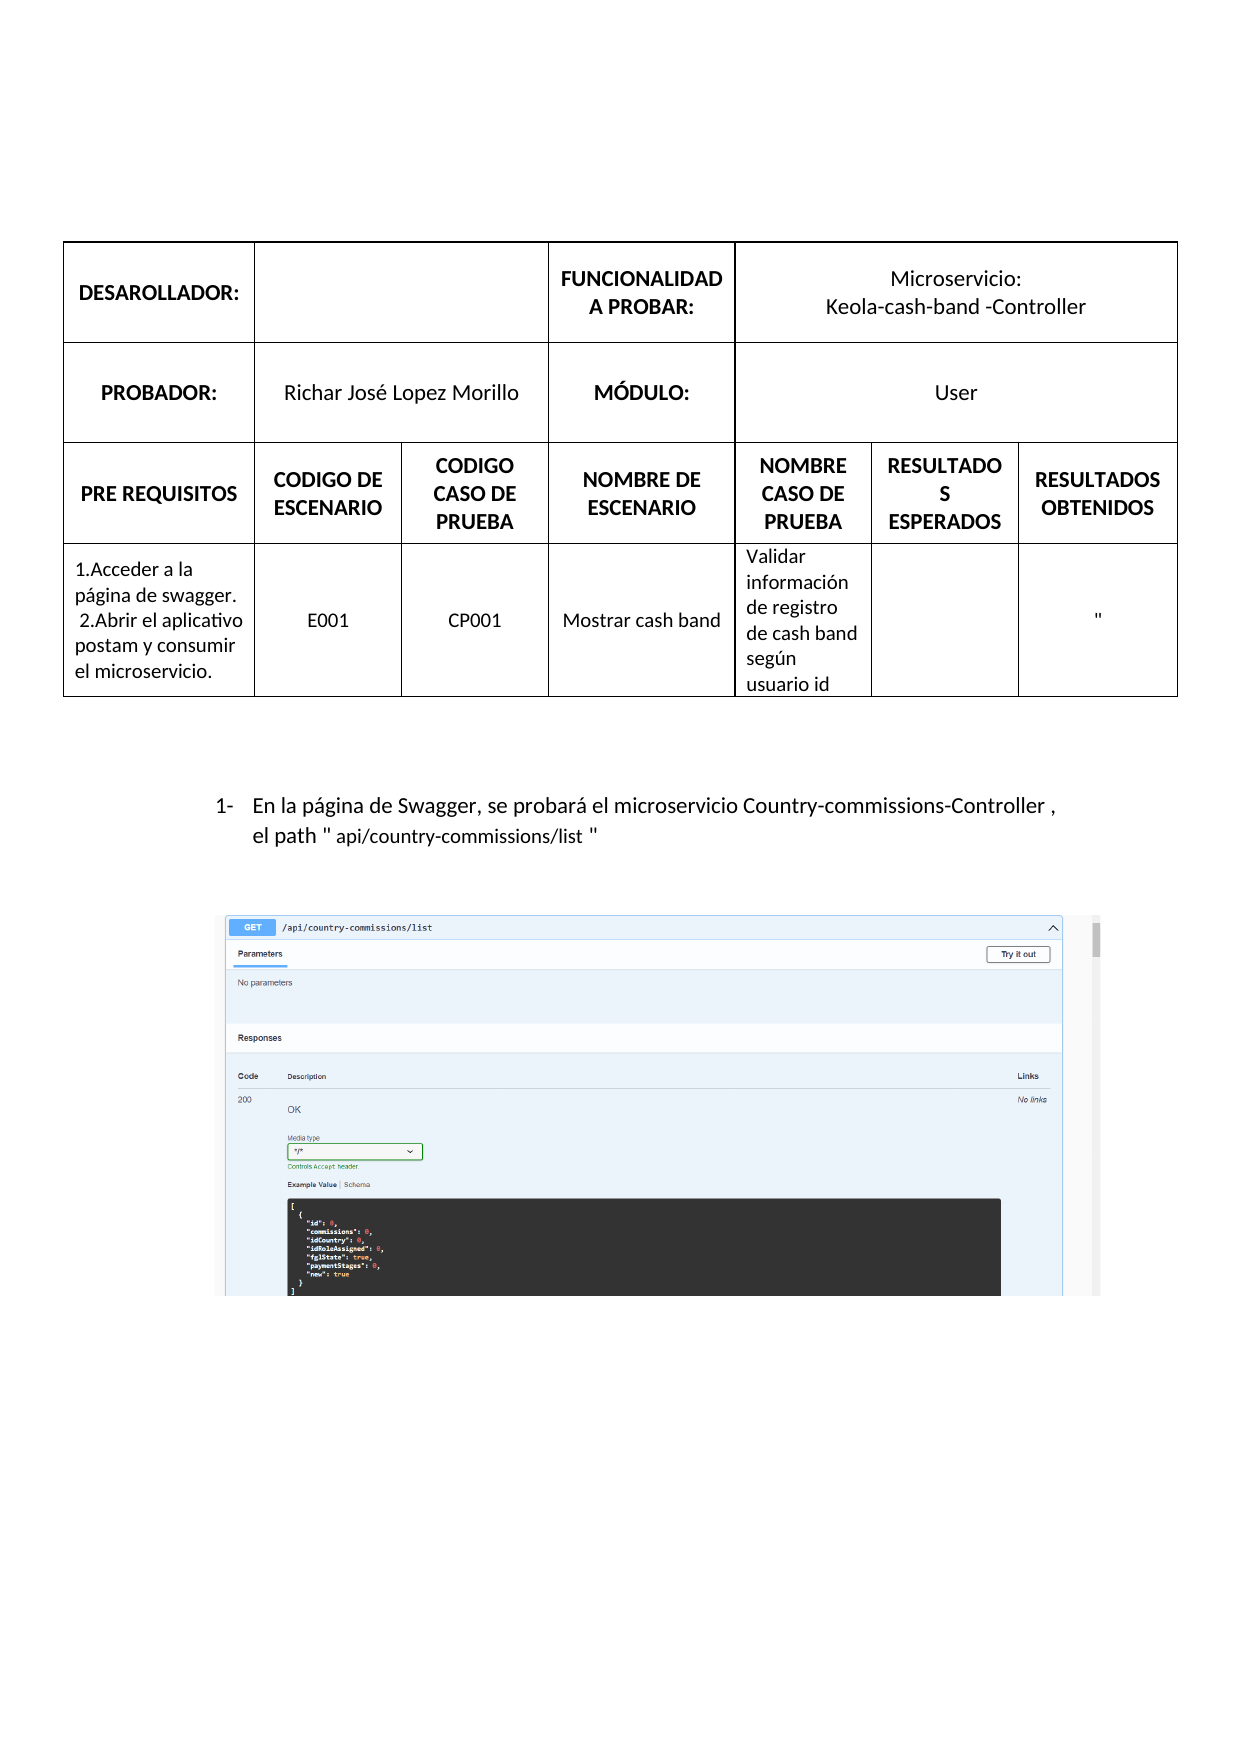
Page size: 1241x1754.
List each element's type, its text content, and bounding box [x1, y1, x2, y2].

table_cell PRE REQUISITOS [64, 443, 254, 543]
picture [214, 915, 1101, 1296]
table_cell Richar José Lopez Morillo [255, 343, 548, 442]
table_cell PROBADOR: [64, 343, 254, 442]
table_cell " [1019, 544, 1177, 696]
table_cell MÓDULO: [549, 343, 734, 442]
table_cell CODIGO CASO DE PRUEBA [402, 443, 548, 543]
table_cell 1.Acceder a la página de swagger. 2.Abrir el aplicativo postam y consumir el microservicio. [64, 544, 254, 696]
table_cell RESULTADOS OBTENIDOS [1019, 443, 1177, 543]
table_cell [872, 544, 1018, 696]
table_cell RESULTADOS ESPERADOS [872, 443, 1018, 543]
table_cell CODIGO DE ESCENARIO [255, 443, 401, 543]
table_cell CP001 [402, 544, 548, 696]
table_cell Validar información de registro de cash band según usuario id [736, 544, 871, 696]
table_cell NOMBRE CASO DE PRUEBA [736, 443, 871, 543]
list En la página de Swagger, se probará el microservicio Country-commissions-Controller , el path " api/country-commissions/list " [215, 791, 1063, 849]
table_cell Mostrar cash band [549, 544, 734, 696]
table_cell NOMBRE DE ESCENARIO [549, 443, 734, 543]
table_header FUNCIONALIDAD A PROBAR: [549, 243, 734, 342]
table_header Microservicio: Keola-cash-band -Controller [736, 243, 1177, 342]
table_cell E001 [255, 544, 401, 696]
table_cell User [736, 343, 1177, 442]
table_header [255, 243, 548, 342]
table_header DESAROLLADOR: [64, 243, 254, 342]
